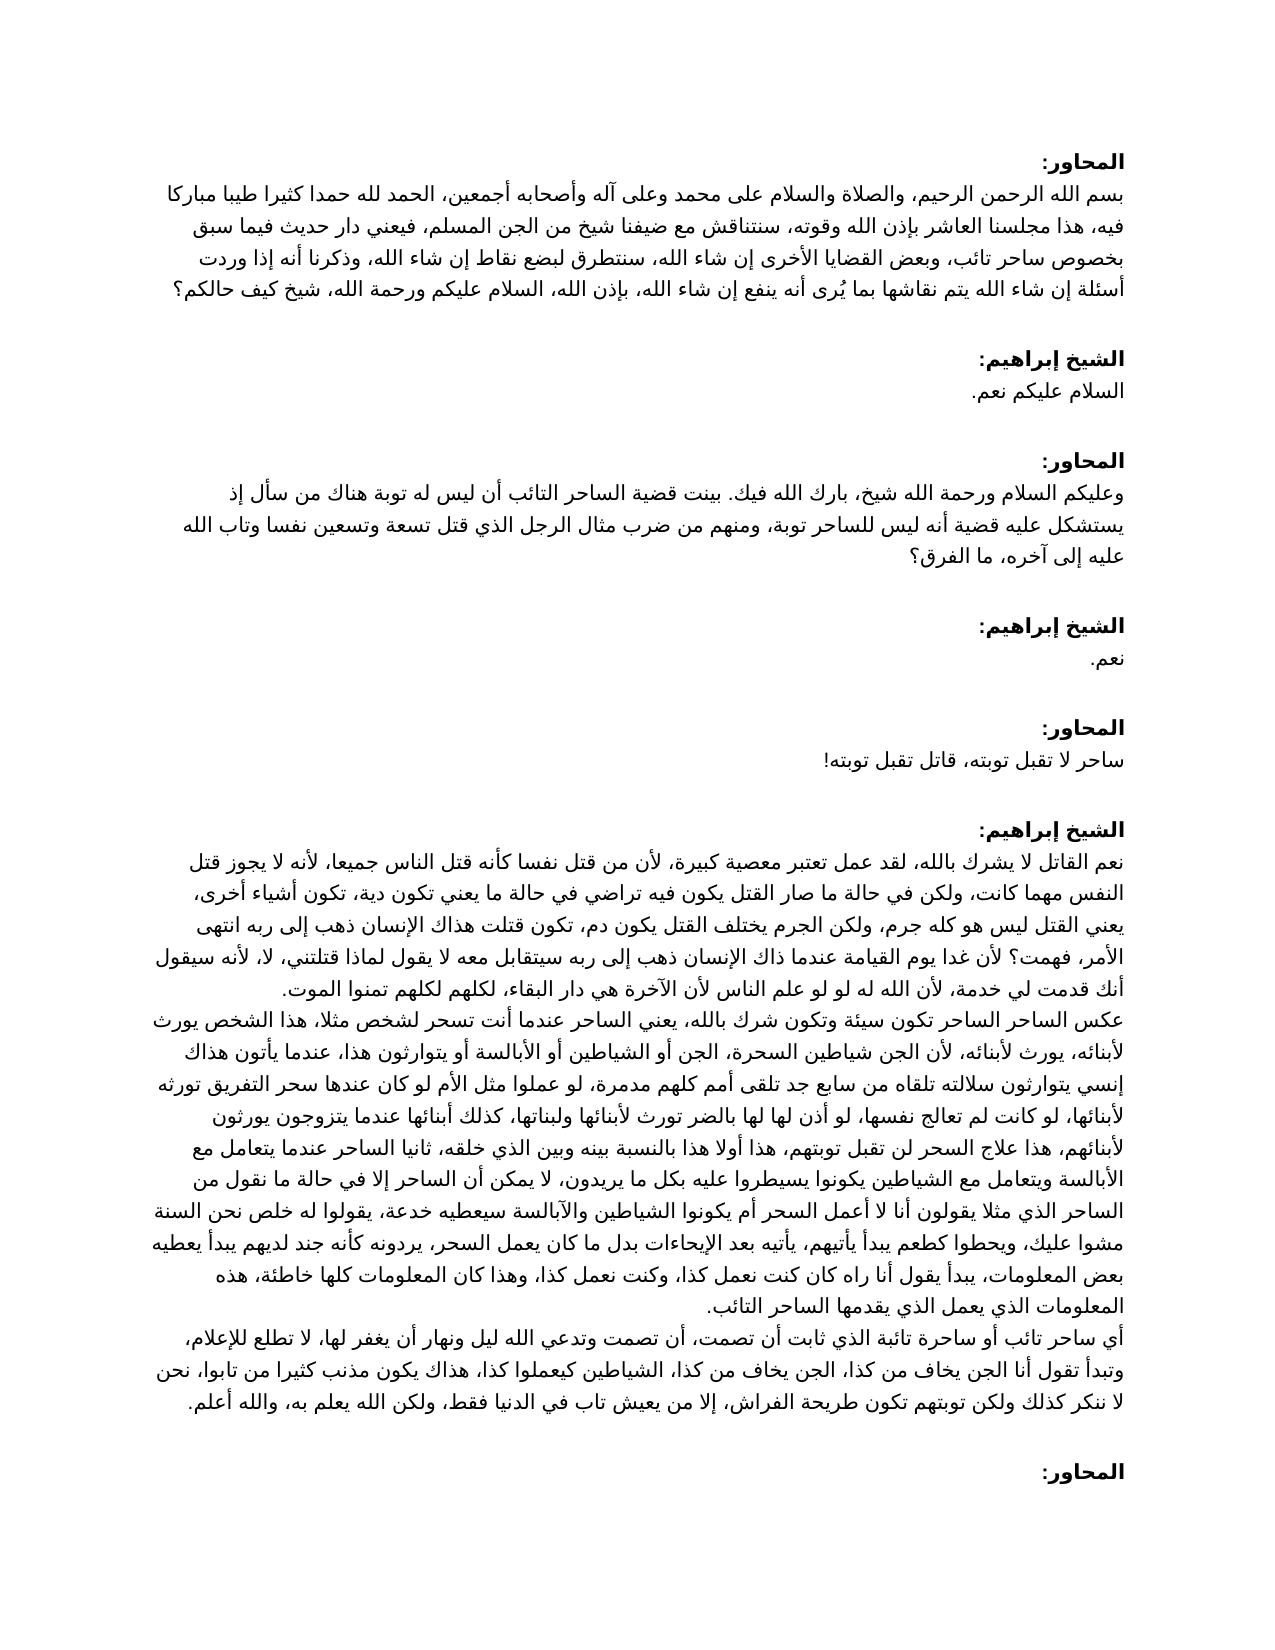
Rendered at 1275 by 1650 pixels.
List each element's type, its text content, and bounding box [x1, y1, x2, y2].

text المحاور: [150, 449, 1125, 473]
text نعم. [150, 646, 1125, 670]
text ساحر لا تقبل توبته، قاتل تقبل توبته! [150, 748, 1125, 772]
text وعليكم السلام ورحمة الله شيخ، بارك الله فيك. بينت قضية الساحر التائب أن ليس له توبة هناك من سأل إذ يستشكل عليه قضية أنه ليس للساحر توبة، ومنهم من ضرب مثال الرجل الذي قتل تسعة وتسعين نفسا وتاب الله عليه إلى آخره، ما الفرق؟ [150, 481, 1125, 568]
text المحاور: [150, 716, 1125, 740]
text أي ساحر تائب أو ساحرة تائبة الذي ثابت أن تصمت، أن تصمت وتدعي الله ليل ونهار أن يغفر لها، لا تطلع للإعلام، وتبدأ تقول أنا الجن يخاف من كذا، الجن يخاف من كذا، الشياطين كيعملوا كذا، هذاك يكون مذنب كثيرا من تابوا، نحن لا ننكر كذلك ولكن توبتهم تكون طريحة الفراش، إلا من يعيش تاب في الدنيا فقط، ولكن الله يعلم به، والله أعلم. [150, 1326, 1125, 1413]
text نعم القاتل لا يشرك بالله، لقد عمل تعتبر معصية كبيرة، لأن من قتل نفسا كأنه قتل الناس جميعا، لأنه لا يجوز قتل النفس مهما كانت، ولكن في حالة ما صار القتل يكون فيه تراضي في حالة ما يعني تكون دية، تكون أشياء أخرى، يعني القتل ليس هو كله جرم، ولكن الجرم يختلف القتل يكون دم، تكون قتلت هذاك الإنسان ذهب إلى ربه انتهى الأمر، فهمت؟ لأن غدا يوم القيامة عندما ذاك الإنسان ذهب إلى ربه سيتقابل معه لا يقول لماذا قتلتني، لا، لأنه سيقول أنك قدمت لي خدمة، لأن الله له لو لو علم الناس لأن الآخرة هي دار البقاء، لكلهم لكلهم تمنوا الموت. [150, 849, 1125, 1001]
text بسم الله الرحمن الرحيم، والصلاة والسلام على محمد وعلى آله وأصحابه أجمعين، الحمد لله حمدا كثيرا طيبا مباركا فيه، هذا مجلسنا العاشر بإذن الله وقوته، سنتناقش مع ضيفنا شيخ من الجن المسلم، فيعني دار حديث فيما سبق بخصوص ساحر تائب، وبعض القضايا الأخرى إن شاء الله، سنتطرق لبضع نقاط إن شاء الله، وذكرنا أنه إذا وردت أسئلة إن شاء الله يتم نقاشها بما يُرى أنه ينفع إن شاء الله، بإذن الله، السلام عليكم ورحمة الله، شيخ كيف حالكم؟ [150, 182, 1125, 301]
text المحاور: [150, 1459, 1125, 1483]
text الشيخ إبراهيم: [150, 614, 1125, 638]
text عكس الساحر الساحر تكون سيئة وتكون شرك بالله، يعني الساحر عندما أنت تسحر لشخص مثلا، هذا الشخص يورث لأبنائه، يورث لأبنائه، لأن الجن شياطين السحرة، الجن أو الشياطين أو الأبالسة أو يتوارثون هذا، عندما يأتون هذاك إنسي يتوارثون سلالته تلقاه من سابع جد تلقى أمم كلهم مدمرة، لو عملوا مثل الأم لو كان عندها سحر التفريق تورثه لأبنائها، لو كانت لم تعالج نفسها، لو أذن لها لها بالضر تورث لأبنائها ولبناتها، كذلك أبنائها عندما يتزوجون يورثون لأبنائهم، هذا علاج السحر لن تقبل توبتهم، هذا أولا هذا بالنسبة بينه وبين الذي خلقه، ثانيا الساحر عندما يتعامل مع الأبالسة ويتعامل مع الشياطين يكونوا يسيطروا عليه بكل ما يريدون، لا يمكن أن الساحر إلا في حالة ما نقول من الساحر الذي مثلا يقولون أنا لا أعمل السحر أم يكونوا الشياطين والآبالسة سيعطيه خدعة، يقولوا له خلص نحن السنة مشوا عليك، ويحطوا كطعم يبدأ يأتيهم، يأتيه بعد الإيحاءات بدل ما كان يعمل السحر، يردونه كأنه جند لديهم يبدأ يعطيه بعض المعلومات، يبدأ يقول أنا راه كان كنت نعمل كذا، وكنت نعمل كذا، وهذا كان المعلومات كلها خاطئة، هذه المعلومات الذي يعمل الذي يقدمها الساحر التائب. [150, 1008, 1125, 1318]
text السلام عليكم نعم. [150, 379, 1125, 403]
text المحاور: [150, 150, 1125, 174]
text الشيخ إبراهيم: [150, 347, 1125, 371]
text الشيخ إبراهيم: [150, 818, 1125, 842]
